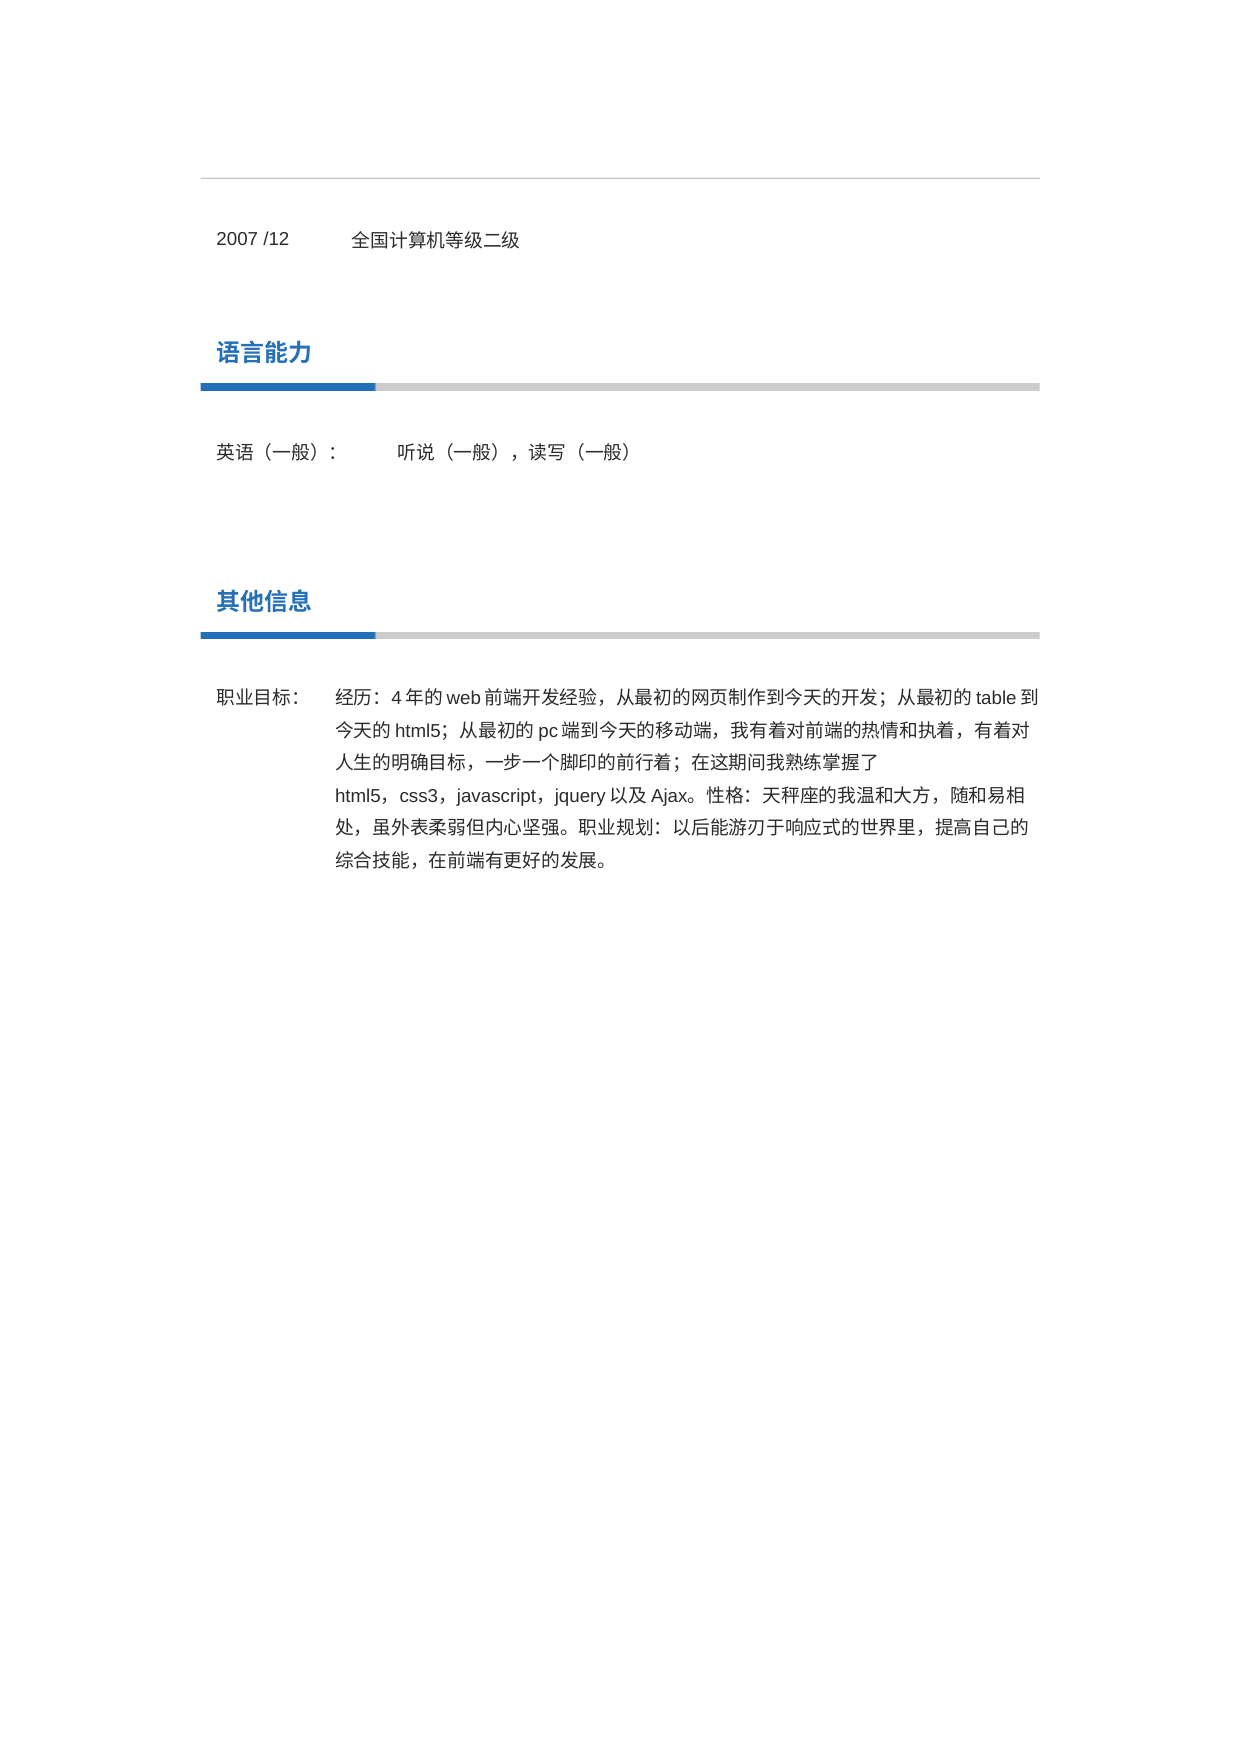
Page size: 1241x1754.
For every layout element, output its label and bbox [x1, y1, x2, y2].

picture [200, 383, 1040, 391]
table_cell [188, 162, 1053, 940]
picture [200, 632, 1040, 639]
